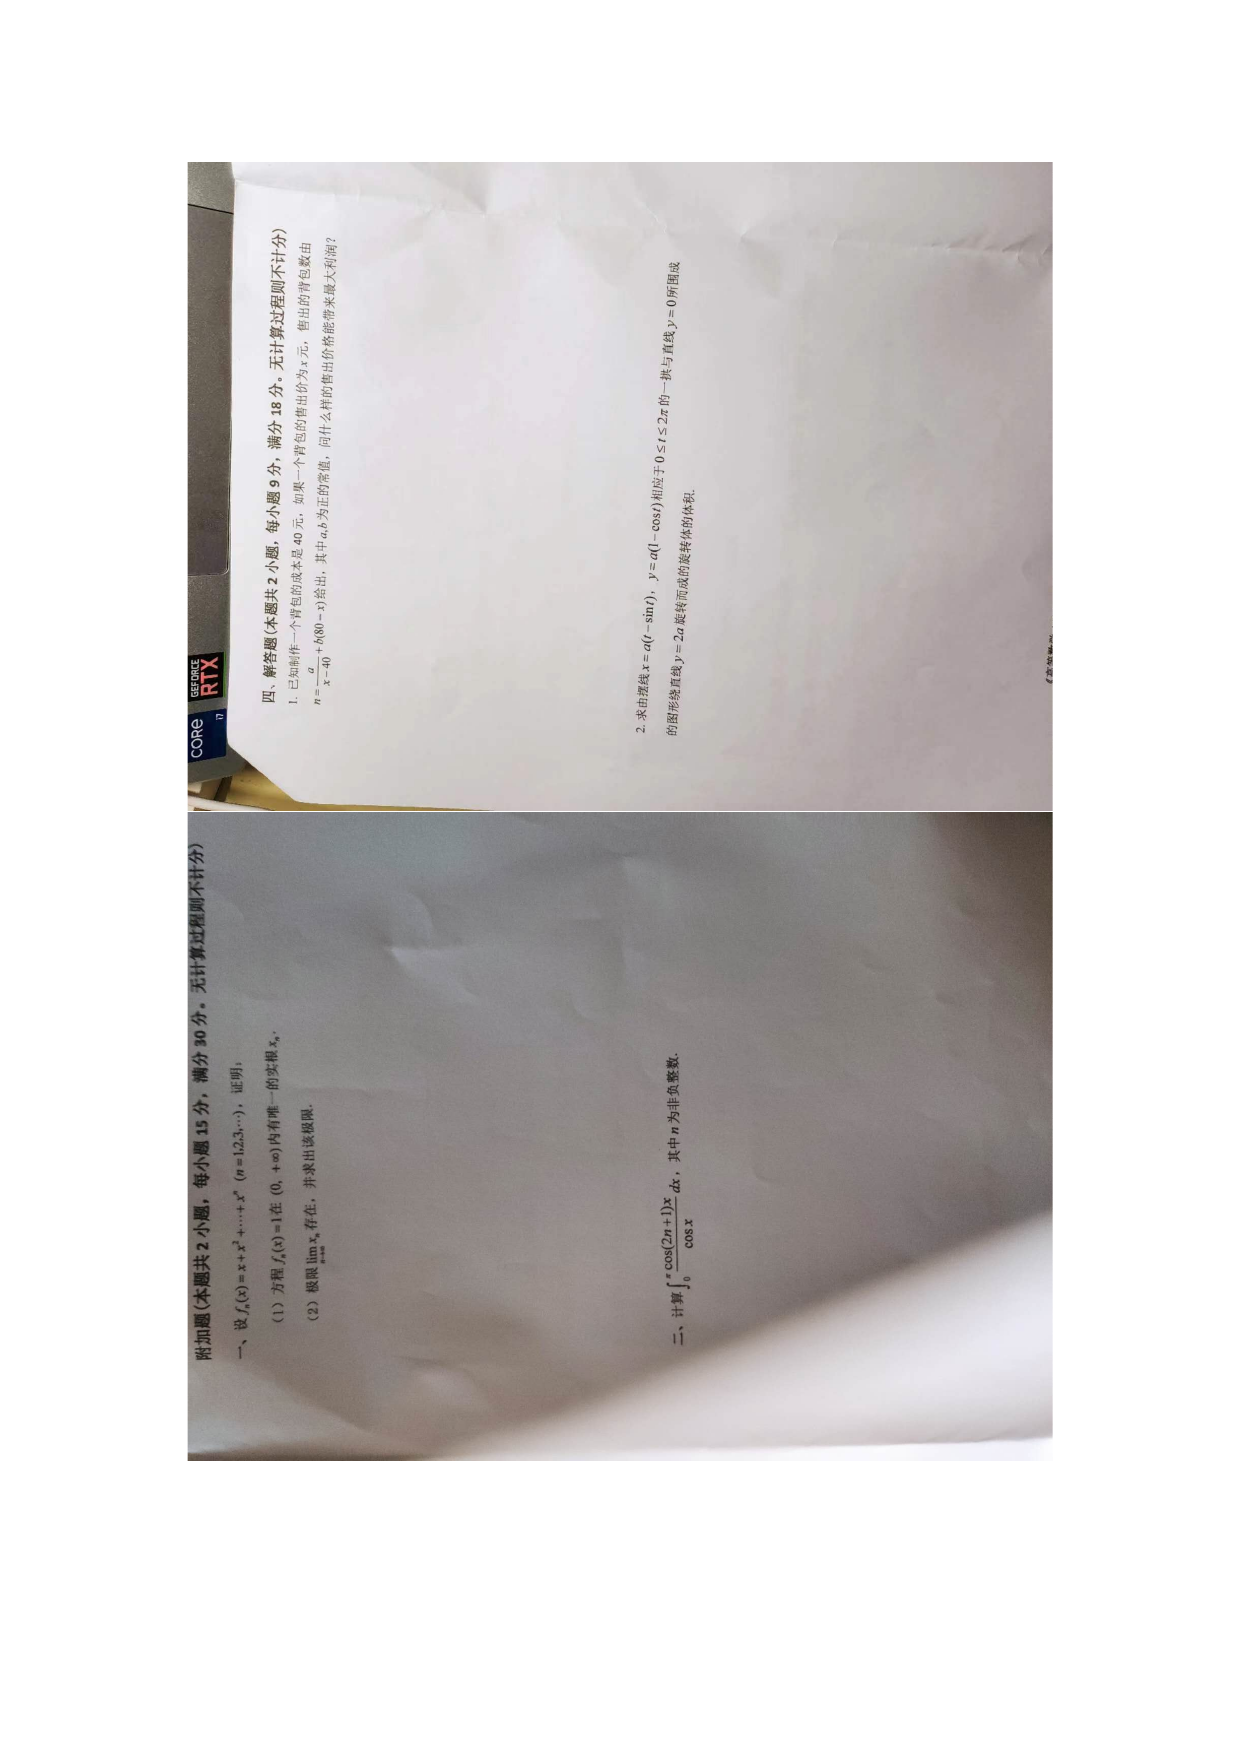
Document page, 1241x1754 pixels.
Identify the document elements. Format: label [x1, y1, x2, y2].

picture [187, 812, 1053, 1461]
picture [187, 162, 1053, 811]
